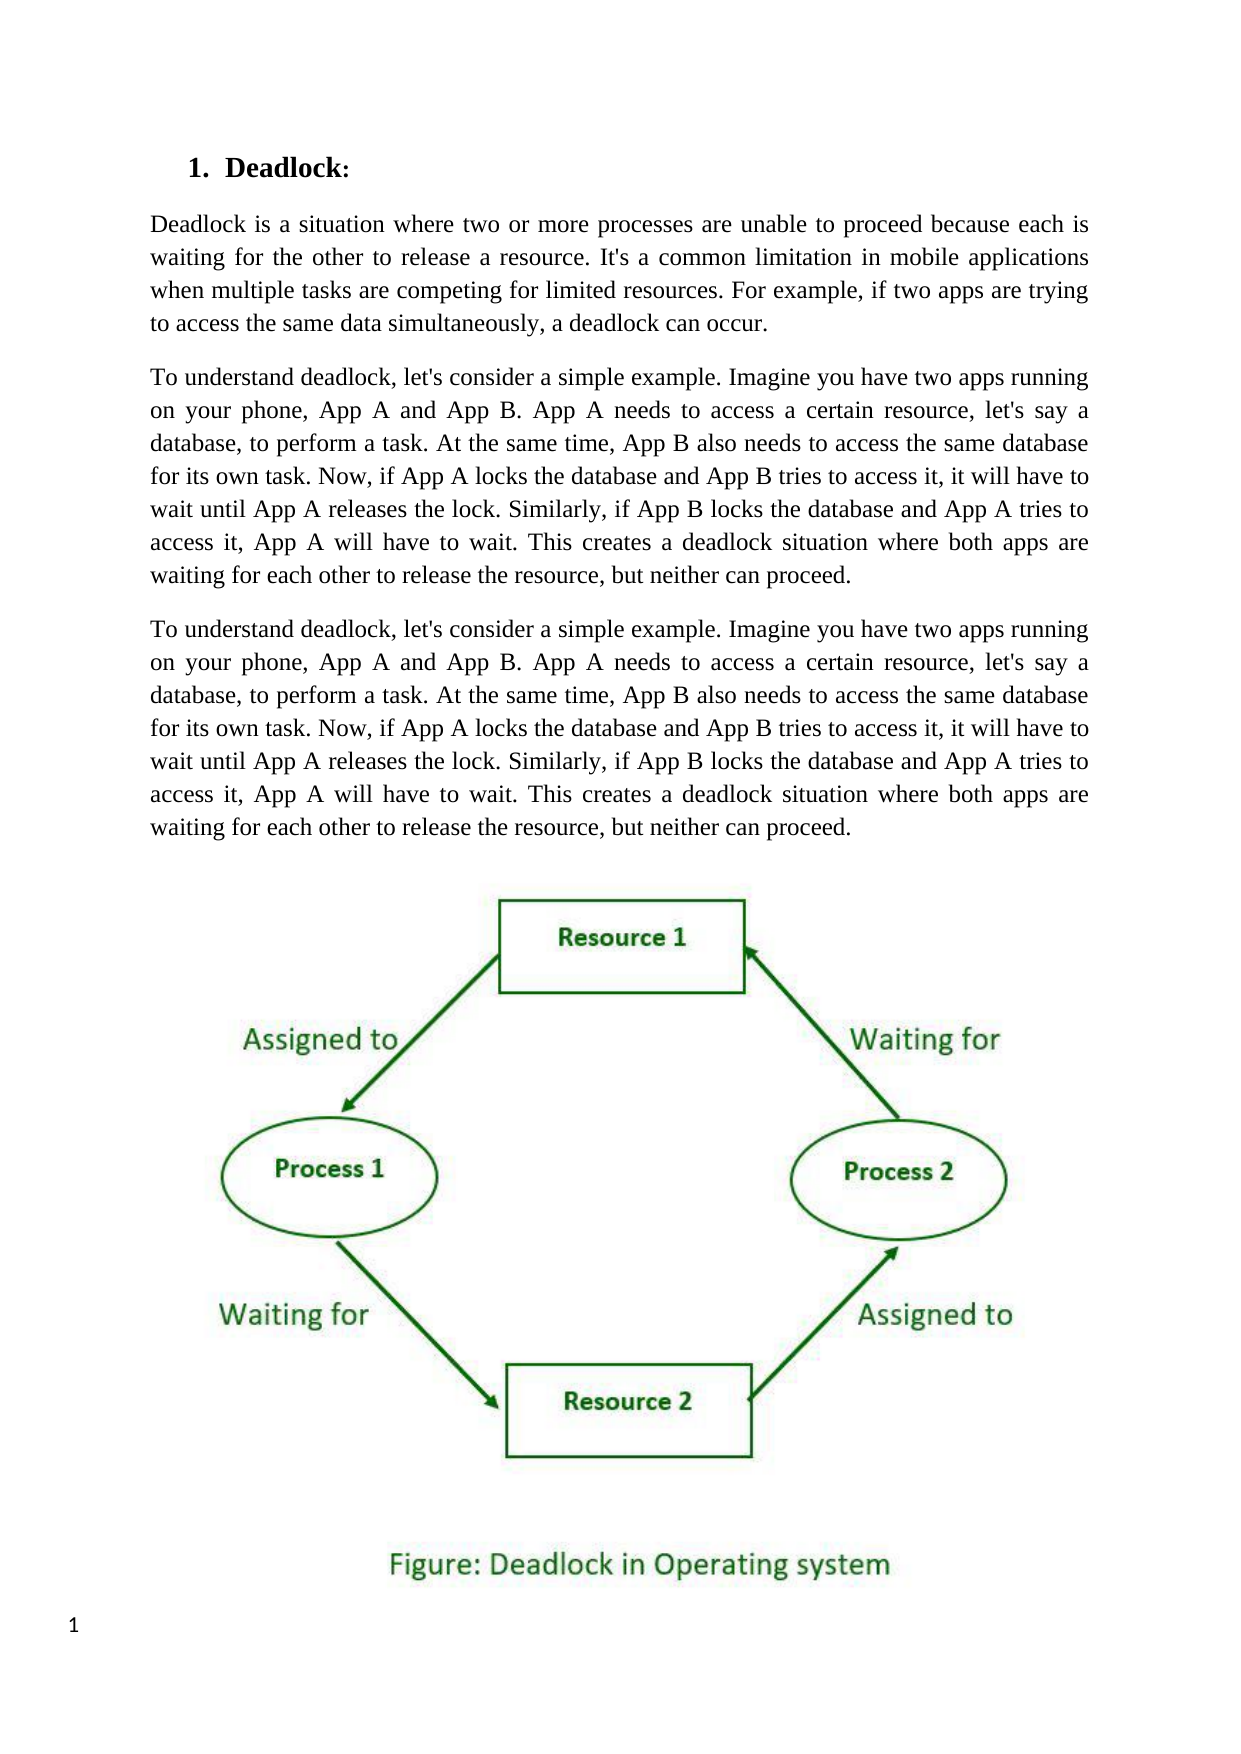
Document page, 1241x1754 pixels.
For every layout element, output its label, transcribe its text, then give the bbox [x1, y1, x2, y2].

list Deadlock: [187, 150, 1090, 183]
text To understand deadlock, let's consider a simple example. Imagine you have two apps running on your phone, App A and App B. App A needs to access a certain resource, let's say a database, to perform a task. At the same time, App B also needs to access the same database for its own task. Now, if App A locks the database and App B tries to access it, it will have to wait until App A releases the lock. Similarly, if App B locks the database and App A tries to access it, App A will have to wait. This creates a deadlock situation where both apps are waiting for each other to release the resource, but neither can proceed. [150, 614, 1090, 841]
text To understand deadlock, let's consider a simple example. Imagine you have two apps running on your phone, App A and App B. App A needs to access a certain resource, let's say a database, to perform a task. At the same time, App B also needs to access the same database for its own task. Now, if App A locks the database and App B tries to access it, it will have to wait until App A releases the lock. Similarly, if App B locks the database and App A tries to access it, App A will have to wait. This creates a deadlock situation where both apps are waiting for each other to release the resource, but neither can proceed. [150, 362, 1090, 589]
picture [137, 861, 1106, 1623]
text Deadlock is a situation where two or more processes are unable to proceed because each is waiting for the other to release a resource. It's a common limitation in mobile applications when multiple tasks are competing for limited resources. For example, if two apps are trying to access the same data simultaneously, a deadlock can occur. [150, 209, 1090, 337]
